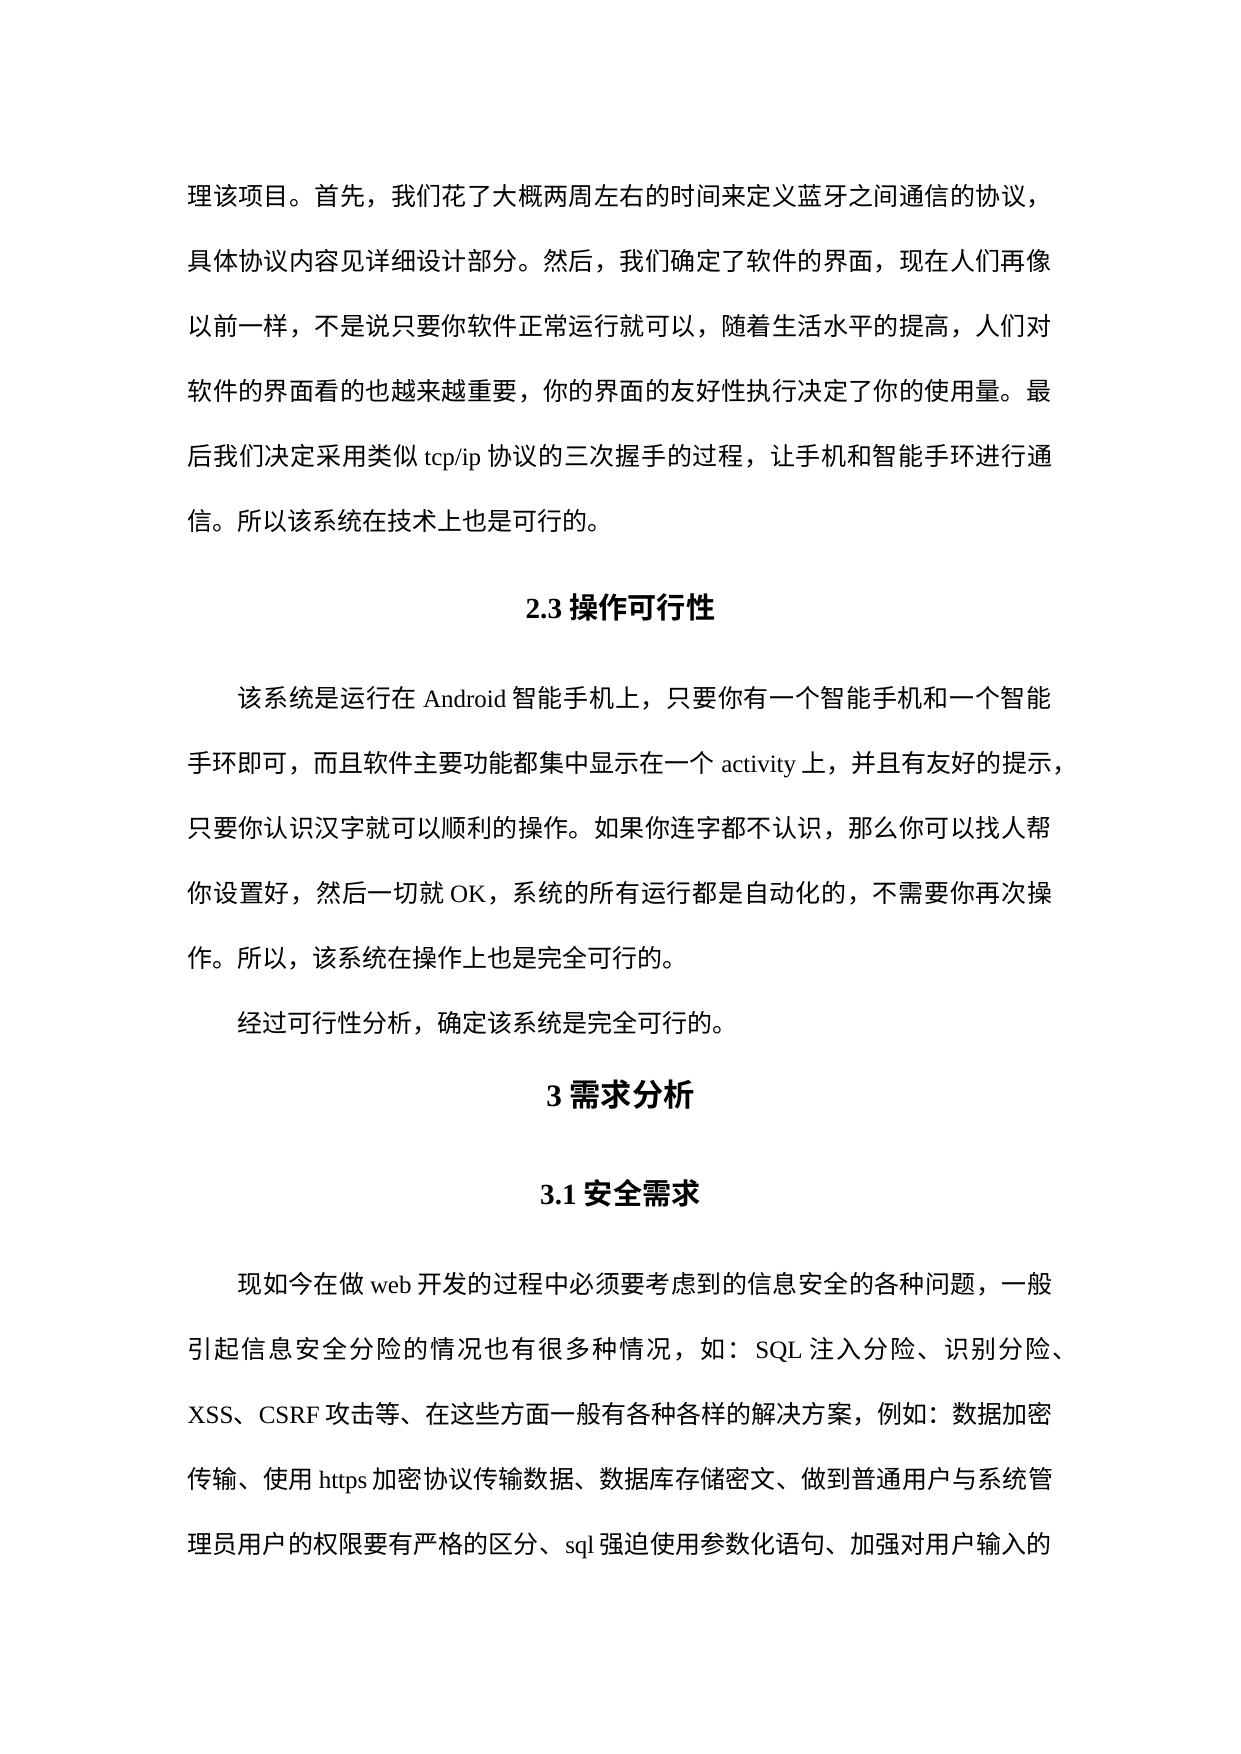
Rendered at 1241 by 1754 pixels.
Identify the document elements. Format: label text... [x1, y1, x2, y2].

text 3.1 安全需求 [187, 1171, 1053, 1213]
text 经过可行性分析，确定该系统是完全可行的。 [187, 989, 1053, 1054]
text 2.3 操作可行性 [187, 584, 1053, 627]
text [187, 1251, 1053, 1576]
text 该系统是运行在Android智能手机上，只要你有一个智能手机和一个智能手环即可，而且软件主要功能都集中显示在一个activity上，并且有友好的提示，只要你认识汉字就可以顺利的操作。如果你连字都不认识，那么你可以找人帮你设置好，然后一切就OK，系统的所有运行都是自动化的，不需要你再次操作。所以，该系统在操作上也是完全可行的。 [187, 664, 1053, 989]
text 3 需求分析 [187, 1071, 1053, 1116]
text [187, 162, 1053, 552]
